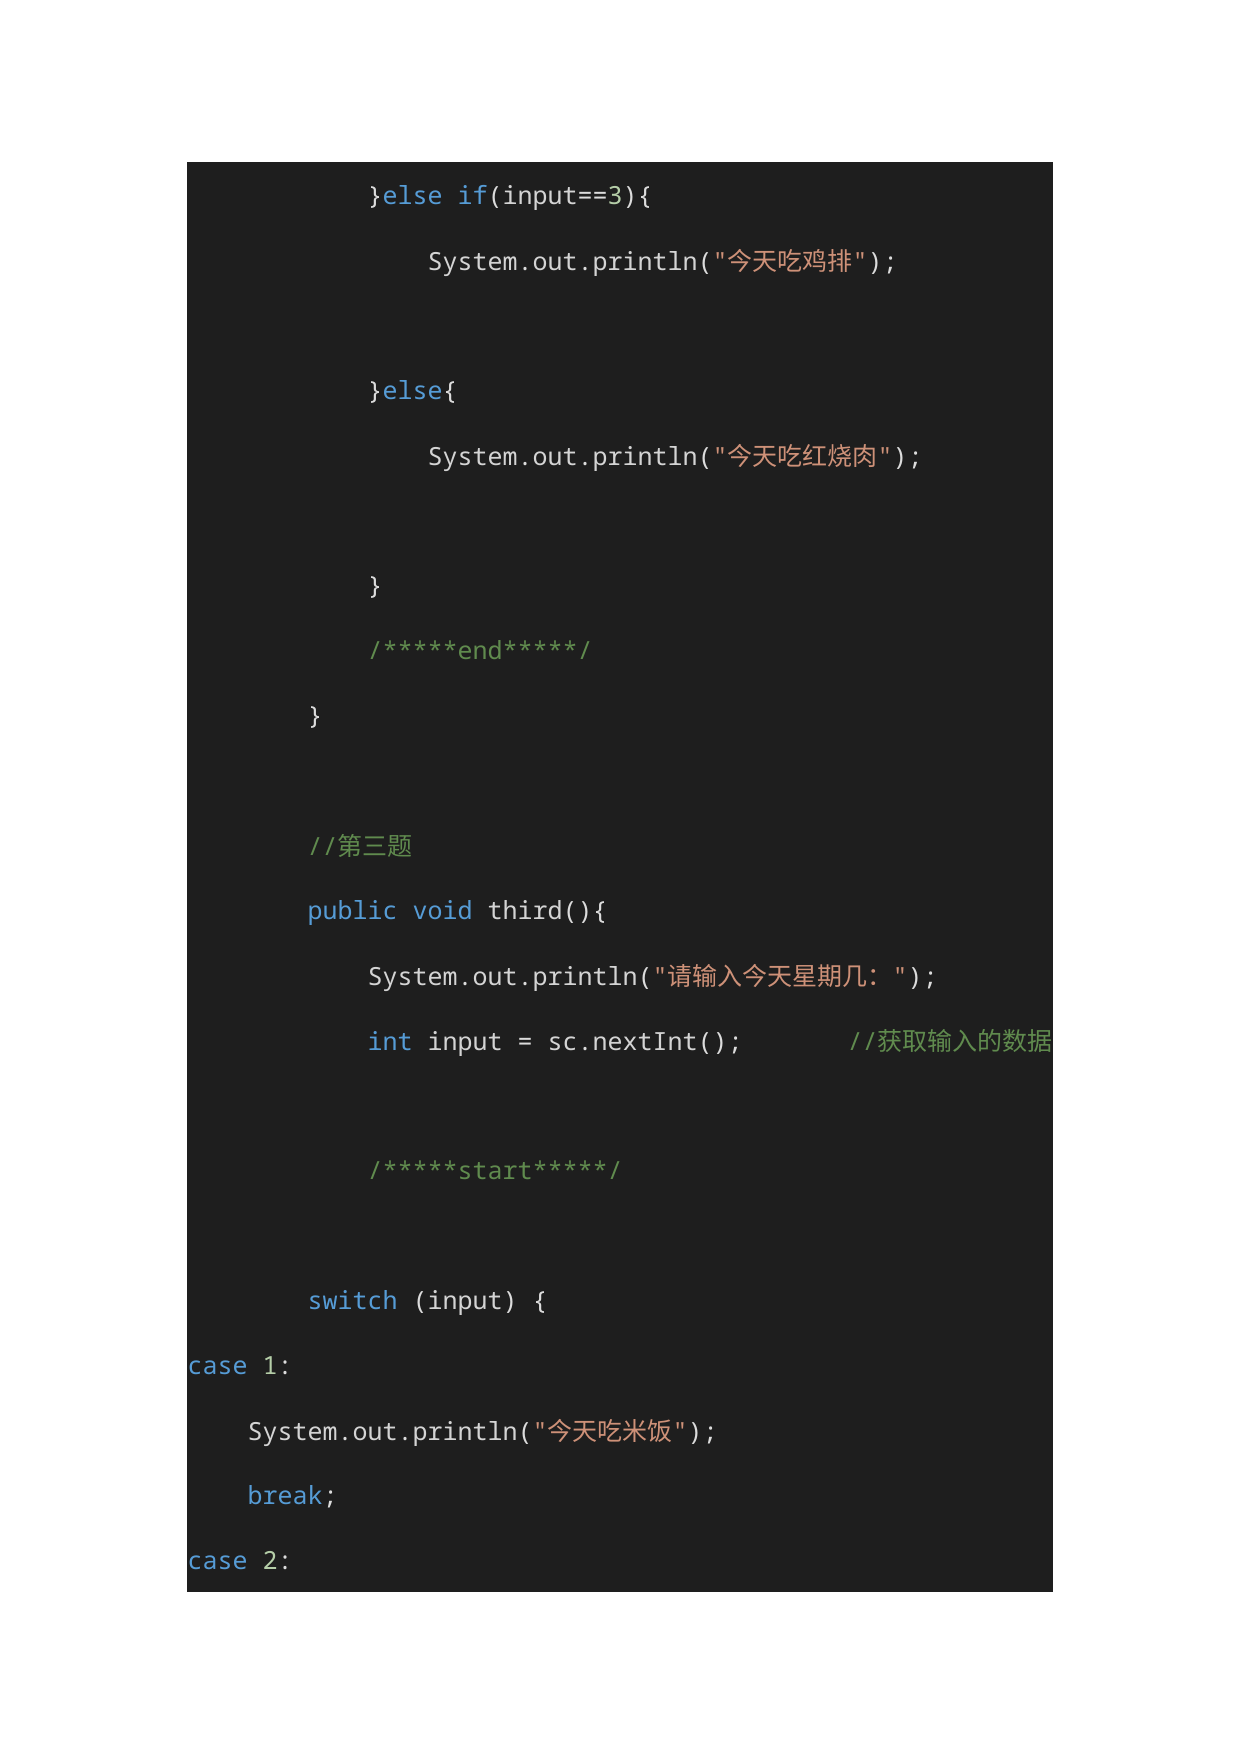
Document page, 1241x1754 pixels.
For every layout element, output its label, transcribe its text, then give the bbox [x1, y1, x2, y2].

text public void third(){ [187, 877, 1053, 942]
text System.out.println("请输入今天星期几："); [187, 942, 1053, 1007]
text } [187, 682, 1053, 747]
text case 2: [187, 1527, 1053, 1592]
text System.out.println("今天吃红烧肉"); [187, 422, 1053, 487]
text System.out.println("今天吃鸡排"); [187, 227, 1053, 292]
text /*****start*****/ [187, 1137, 1053, 1202]
text } [187, 552, 1053, 617]
text /*****end*****/ [187, 617, 1053, 682]
text }else{ [187, 357, 1053, 422]
text int input = sc.nextInt(); //获取输入的数据 [187, 1007, 1053, 1137]
text case 1: [187, 1332, 1053, 1397]
text break; [187, 1462, 1053, 1527]
text switch (input) { [187, 1267, 1053, 1332]
text //第三题 [187, 812, 1053, 877]
text }else if(input==3){ [187, 162, 1053, 227]
text System.out.println("今天吃米饭"); [187, 1397, 1053, 1462]
